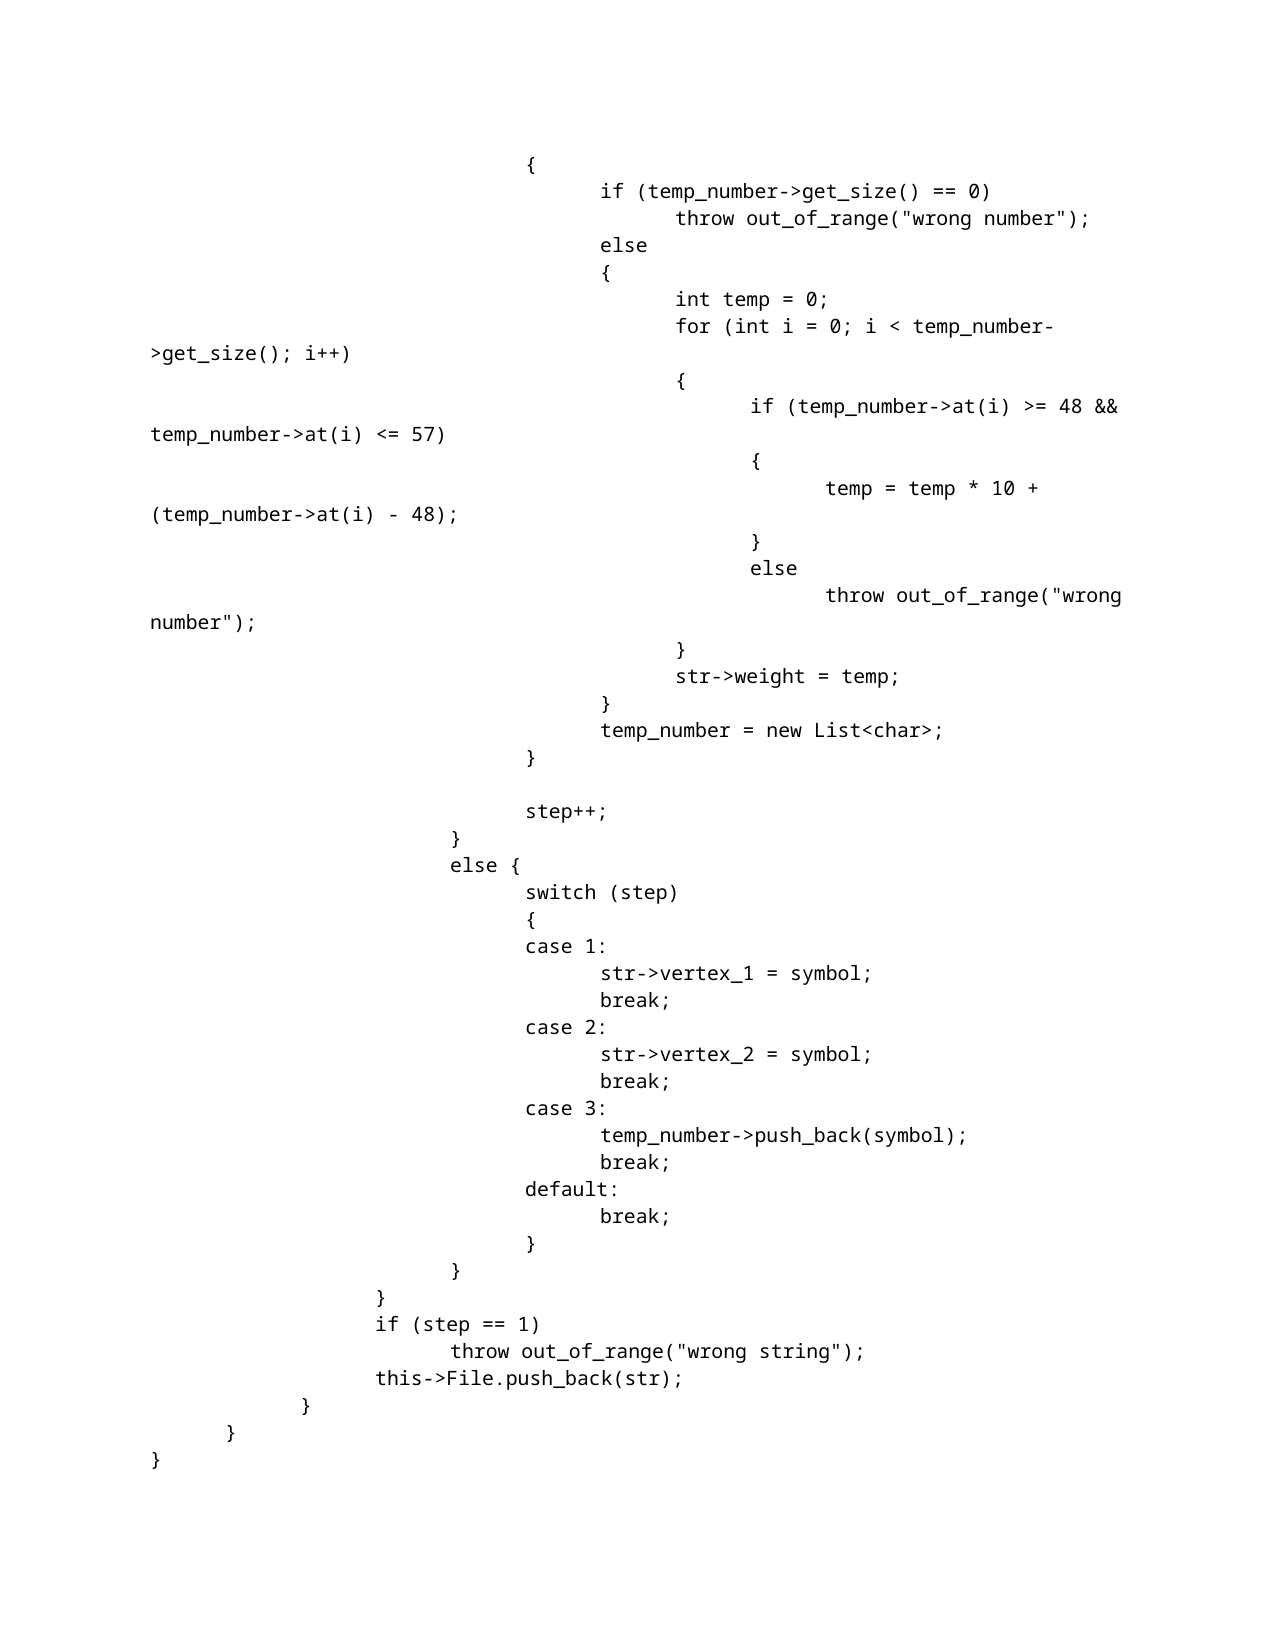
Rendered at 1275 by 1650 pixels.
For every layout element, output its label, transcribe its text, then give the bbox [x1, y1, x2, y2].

text } [150, 1283, 1125, 1310]
text } [150, 824, 1125, 851]
text } [150, 1391, 1125, 1418]
text break; [150, 1067, 1125, 1094]
text { [150, 905, 1125, 932]
text throw out_of_range("wrong string"); [150, 1337, 1125, 1364]
text } [150, 743, 1125, 771]
text { [150, 150, 1125, 177]
text else [150, 555, 1125, 582]
text if (temp_number->get_size() == 0) [150, 177, 1125, 204]
text else [150, 231, 1125, 258]
text } [150, 1229, 1125, 1256]
text str->vertex_2 = symbol; [150, 1040, 1125, 1067]
text if (temp_number->at(i) >= 48 && temp_number->at(i) <= 57) [150, 393, 1125, 447]
text } [150, 1445, 1125, 1472]
text throw out_of_range("wrong number"); [150, 582, 1125, 636]
text switch (step) [150, 878, 1125, 905]
text temp_number->push_back(symbol); [150, 1121, 1125, 1148]
text case 1: [150, 932, 1125, 959]
text temp = temp * 10 + (temp_number->at(i) - 48); [150, 474, 1125, 528]
text { [150, 366, 1125, 393]
text for (int i = 0; i < temp_number->get_size(); i++) [150, 312, 1125, 366]
text temp_number = new List<char>; [150, 717, 1125, 743]
text case 3: [150, 1094, 1125, 1121]
text int temp = 0; [150, 285, 1125, 312]
text break; [150, 1148, 1125, 1175]
text } [150, 636, 1125, 663]
text break; [150, 1202, 1125, 1229]
text { [150, 258, 1125, 285]
text throw out_of_range("wrong number"); [150, 204, 1125, 231]
text { [150, 447, 1125, 474]
text else { [150, 851, 1125, 878]
text case 2: [150, 1013, 1125, 1040]
text break; [150, 986, 1125, 1013]
text str->weight = temp; [150, 663, 1125, 689]
text } [150, 528, 1125, 555]
text } [150, 1256, 1125, 1283]
text step++; [150, 797, 1125, 824]
text } [150, 1418, 1125, 1445]
text default: [150, 1175, 1125, 1202]
text this->File.push_back(str); [150, 1364, 1125, 1391]
text } [150, 689, 1125, 717]
text str->vertex_1 = symbol; [150, 959, 1125, 986]
text if (step == 1) [150, 1310, 1125, 1337]
